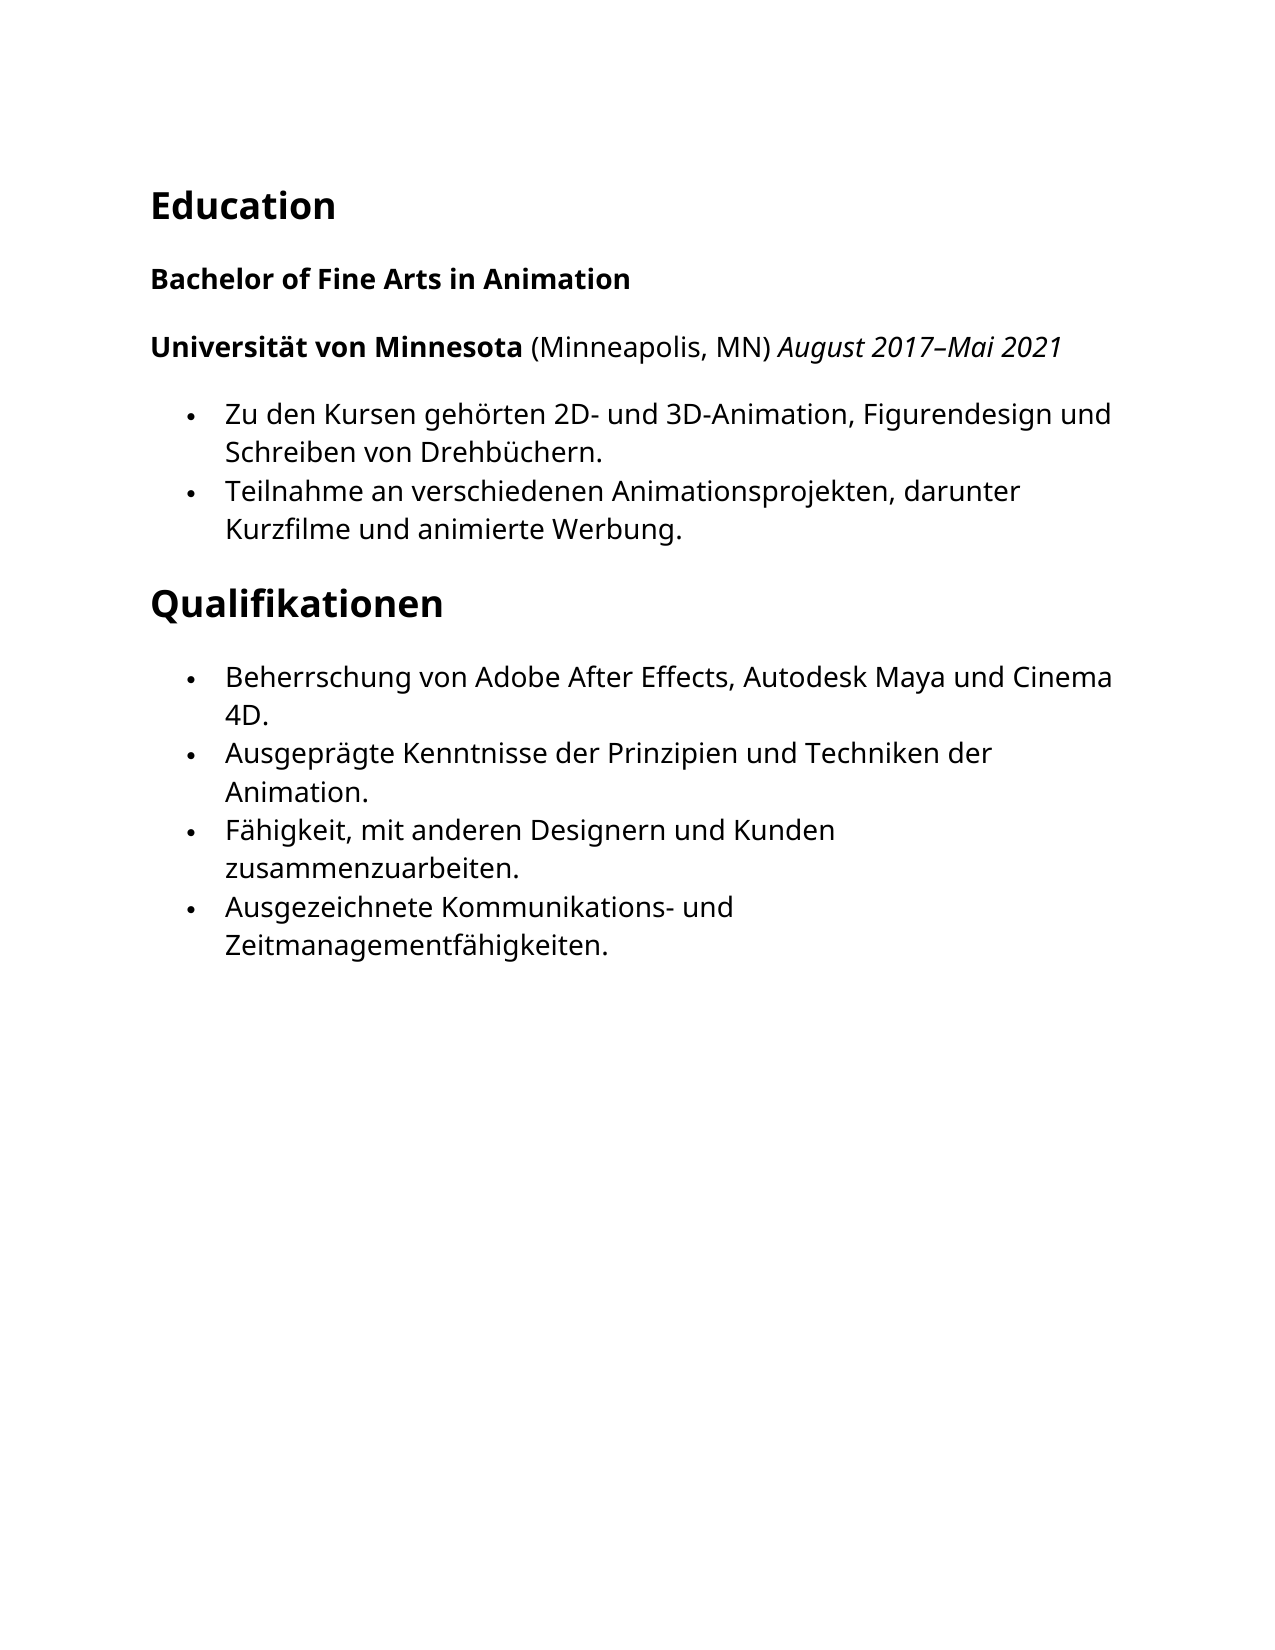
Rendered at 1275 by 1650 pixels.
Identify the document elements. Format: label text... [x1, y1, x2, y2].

text Bachelor of Fine Arts in Animation [150, 259, 1125, 298]
text Universität von Minnesota (Minneapolis, MN) August 2017–Mai 2021 [150, 327, 1125, 365]
list Ausgezeichnete Kommunikations- und Zeitmanagementfähigkeiten. [187, 887, 1125, 964]
list Ausgeprägte Kenntnisse der Prinzipien und Techniken der Animation. [187, 734, 1125, 810]
list Zu den Kursen gehörten 2D- und 3D-Animation, Figurendesign und Schreiben von Drehbüchern. [187, 394, 1125, 471]
list Fähigkeit, mit anderen Designern und Kunden zusammenzuarbeiten. [187, 810, 1125, 887]
list Teilnahme an verschiedenen Animationsprojekten, darunter Kurzfilme und animierte Werbung. [187, 471, 1125, 548]
text Education [150, 179, 1125, 230]
list Beherrschung von Adobe After Effects, Autodesk Maya und Cinema 4D. [187, 657, 1125, 734]
text Qualifikationen [150, 577, 1125, 628]
